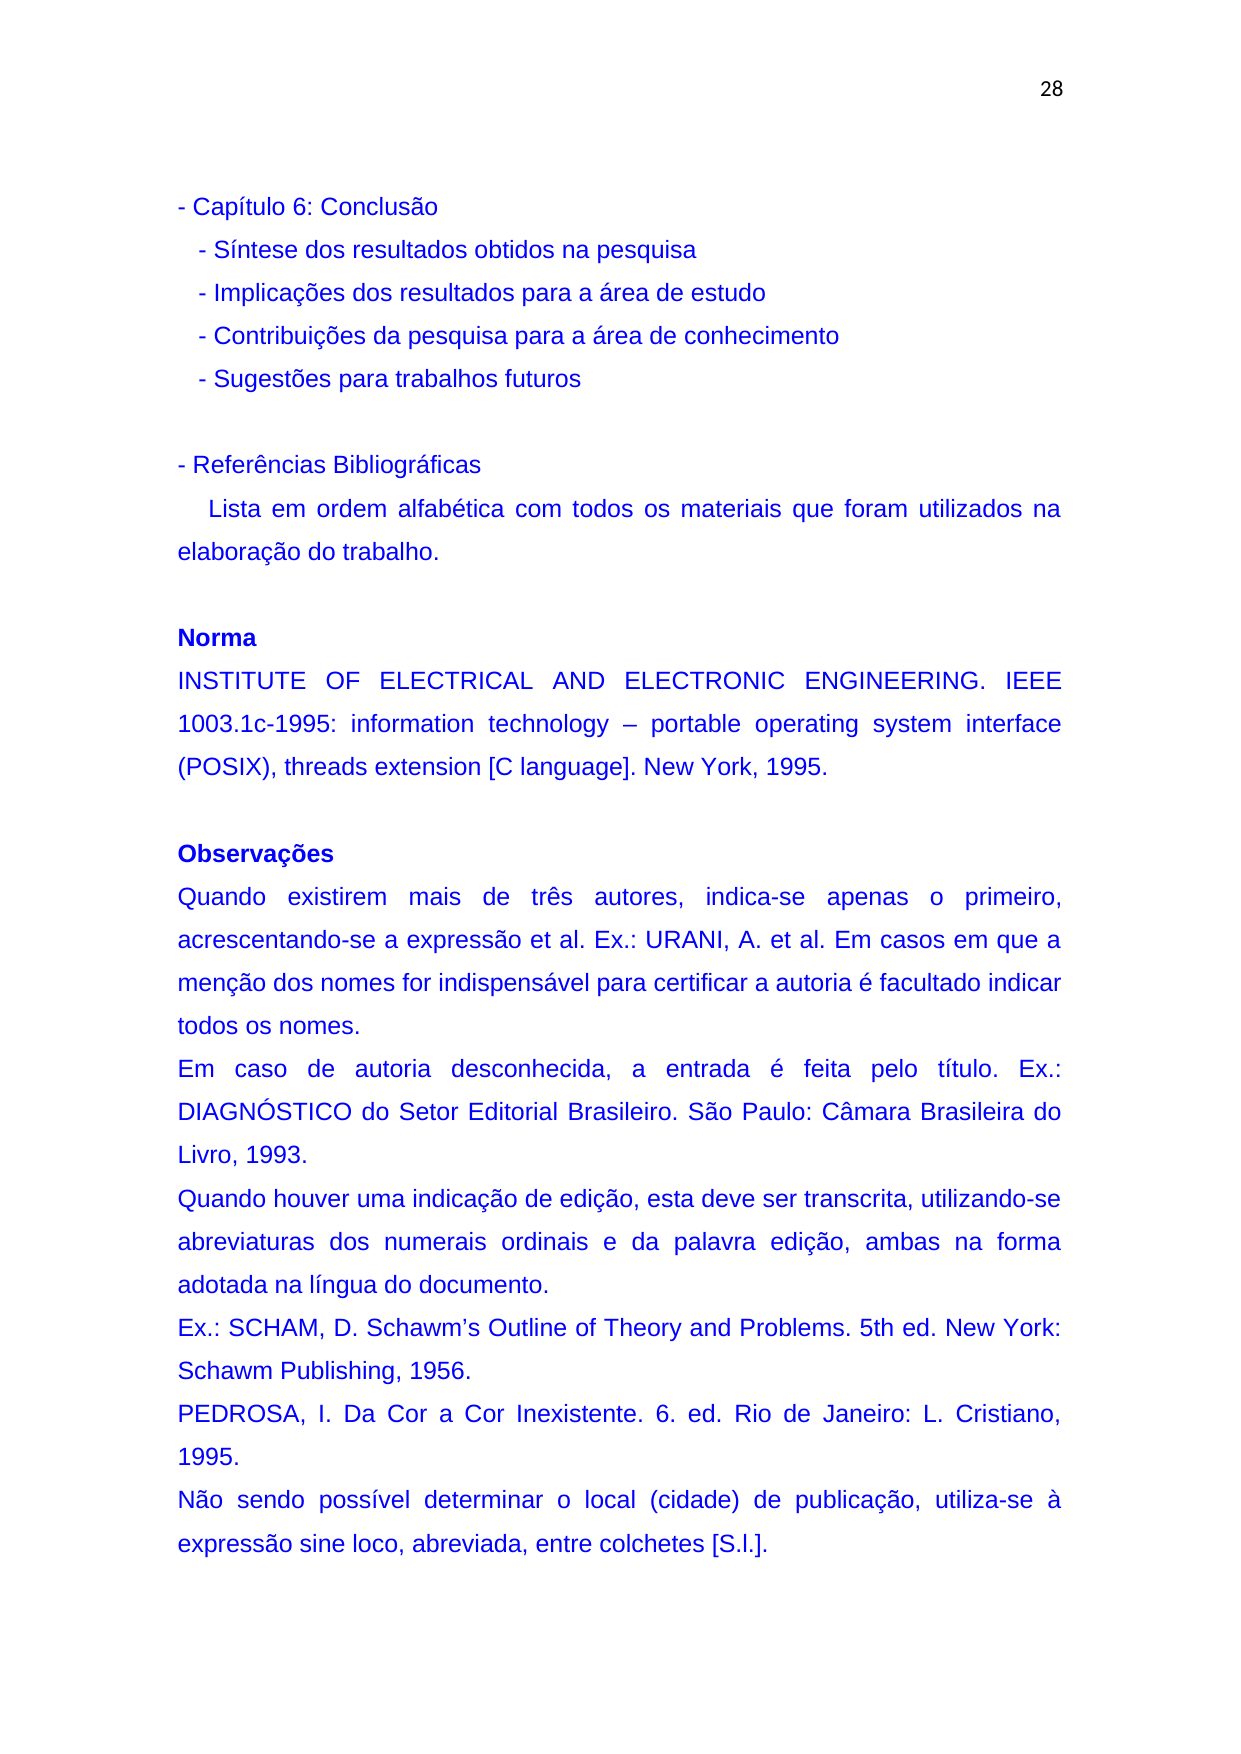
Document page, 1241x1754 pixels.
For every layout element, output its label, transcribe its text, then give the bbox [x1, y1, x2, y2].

text Não sendo possível determinar o local (cidade) de publicação, utiliza-se à expressão sine loco, abreviada, entre colchetes [S.l.]. [177, 1485, 1063, 1557]
text - Implicações dos resultados para a área de estudo [177, 278, 1063, 307]
text Lista em ordem alfabética com todos os materiais que foram utilizados na elaboração do trabalho. [177, 493, 1063, 565]
text INSTITUTE OF ELECTRICAL AND ELECTRONIC ENGINEERING. IEEE 1003.1c-1995: information technology – portable operating system interface (POSIX), threads extension [C language]. New York, 1995. [177, 666, 1063, 781]
text Quando houver uma indicação de edição, esta deve ser transcrita, utilizando-se abreviaturas dos numerais ordinais e da palavra edição, ambas na forma adotada na língua do documento. [177, 1183, 1063, 1298]
text Ex.: SCHAM, D. Schawm’s Outline of Theory and Problems. 5th ed. New York: Schawm Publishing, 1956. [177, 1313, 1063, 1385]
text - Sugestões para trabalhos futuros [177, 364, 1063, 393]
text - Contribuições da pesquisa para a área de conhecimento [177, 321, 1063, 350]
text - Capítulo 6: Conclusão [177, 192, 1063, 220]
text Observações [177, 838, 1063, 867]
text Quando existirem mais de três autores, indica-se apenas o primeiro, acrescentando-se a expressão et al. Ex.: URANI, A. et al. Em casos em que a menção dos nomes for indispensável para certificar a autoria é facultado indicar todos os nomes. [177, 882, 1063, 1040]
text Em caso de autoria desconhecida, a entrada é feita pelo título. Ex.: DIAGNÓSTICO do Setor Editorial Brasileiro. São Paulo: Câmara Brasileira do Livro, 1993. [177, 1054, 1063, 1169]
text - Síntese dos resultados obtidos na pesquisa [177, 235, 1063, 263]
text PEDROSA, I. Da Cor a Cor Inexistente. 6. ed. Rio de Janeiro: L. Cristiano, 1995. [177, 1399, 1063, 1471]
text - Referências Bibliográficas [177, 450, 1063, 479]
text Norma [177, 623, 1063, 652]
